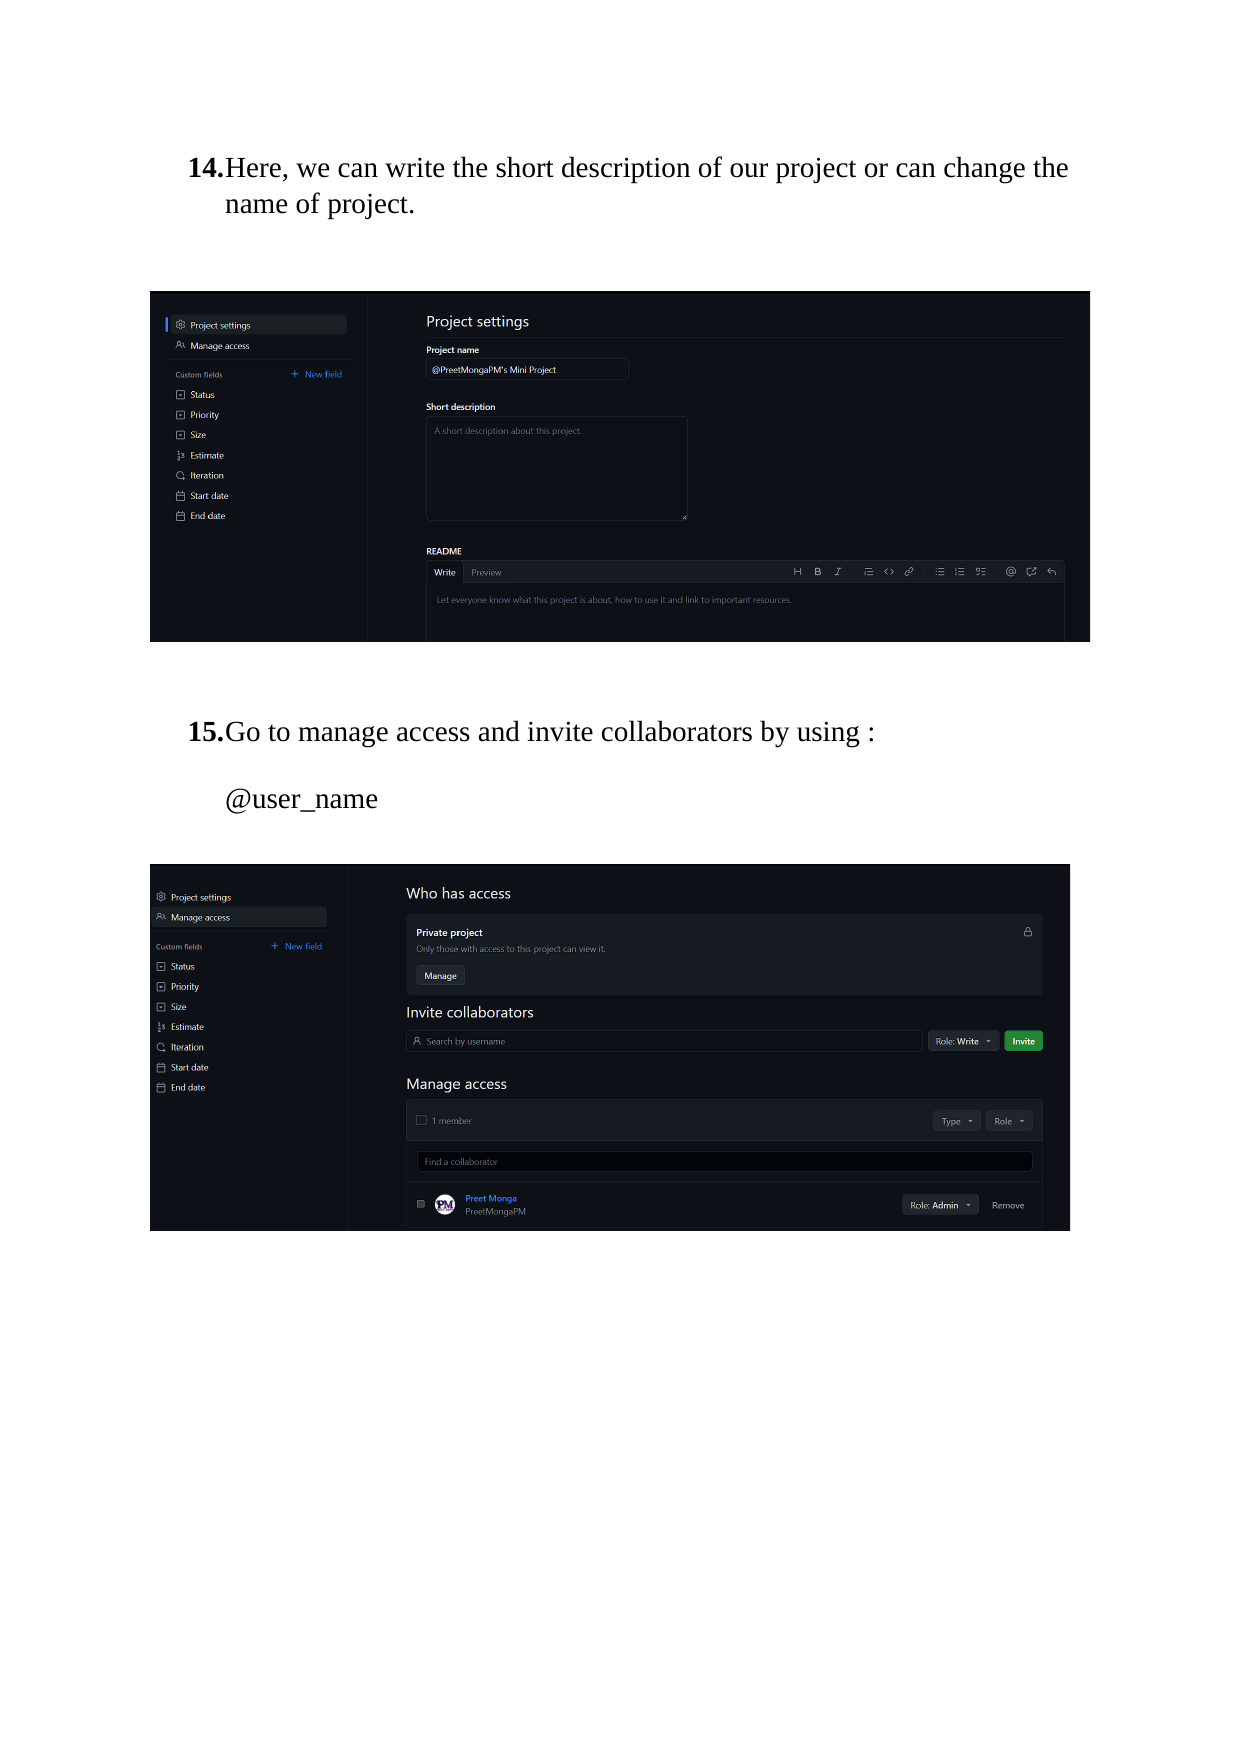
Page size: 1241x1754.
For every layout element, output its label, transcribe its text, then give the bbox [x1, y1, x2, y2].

picture [150, 291, 1091, 642]
list Go to manage access and invite collaborators by using : @user_name [187, 714, 1090, 814]
list Here, we can write the short description of our project or can change the name of project. [187, 150, 1090, 220]
picture [150, 864, 1071, 1231]
